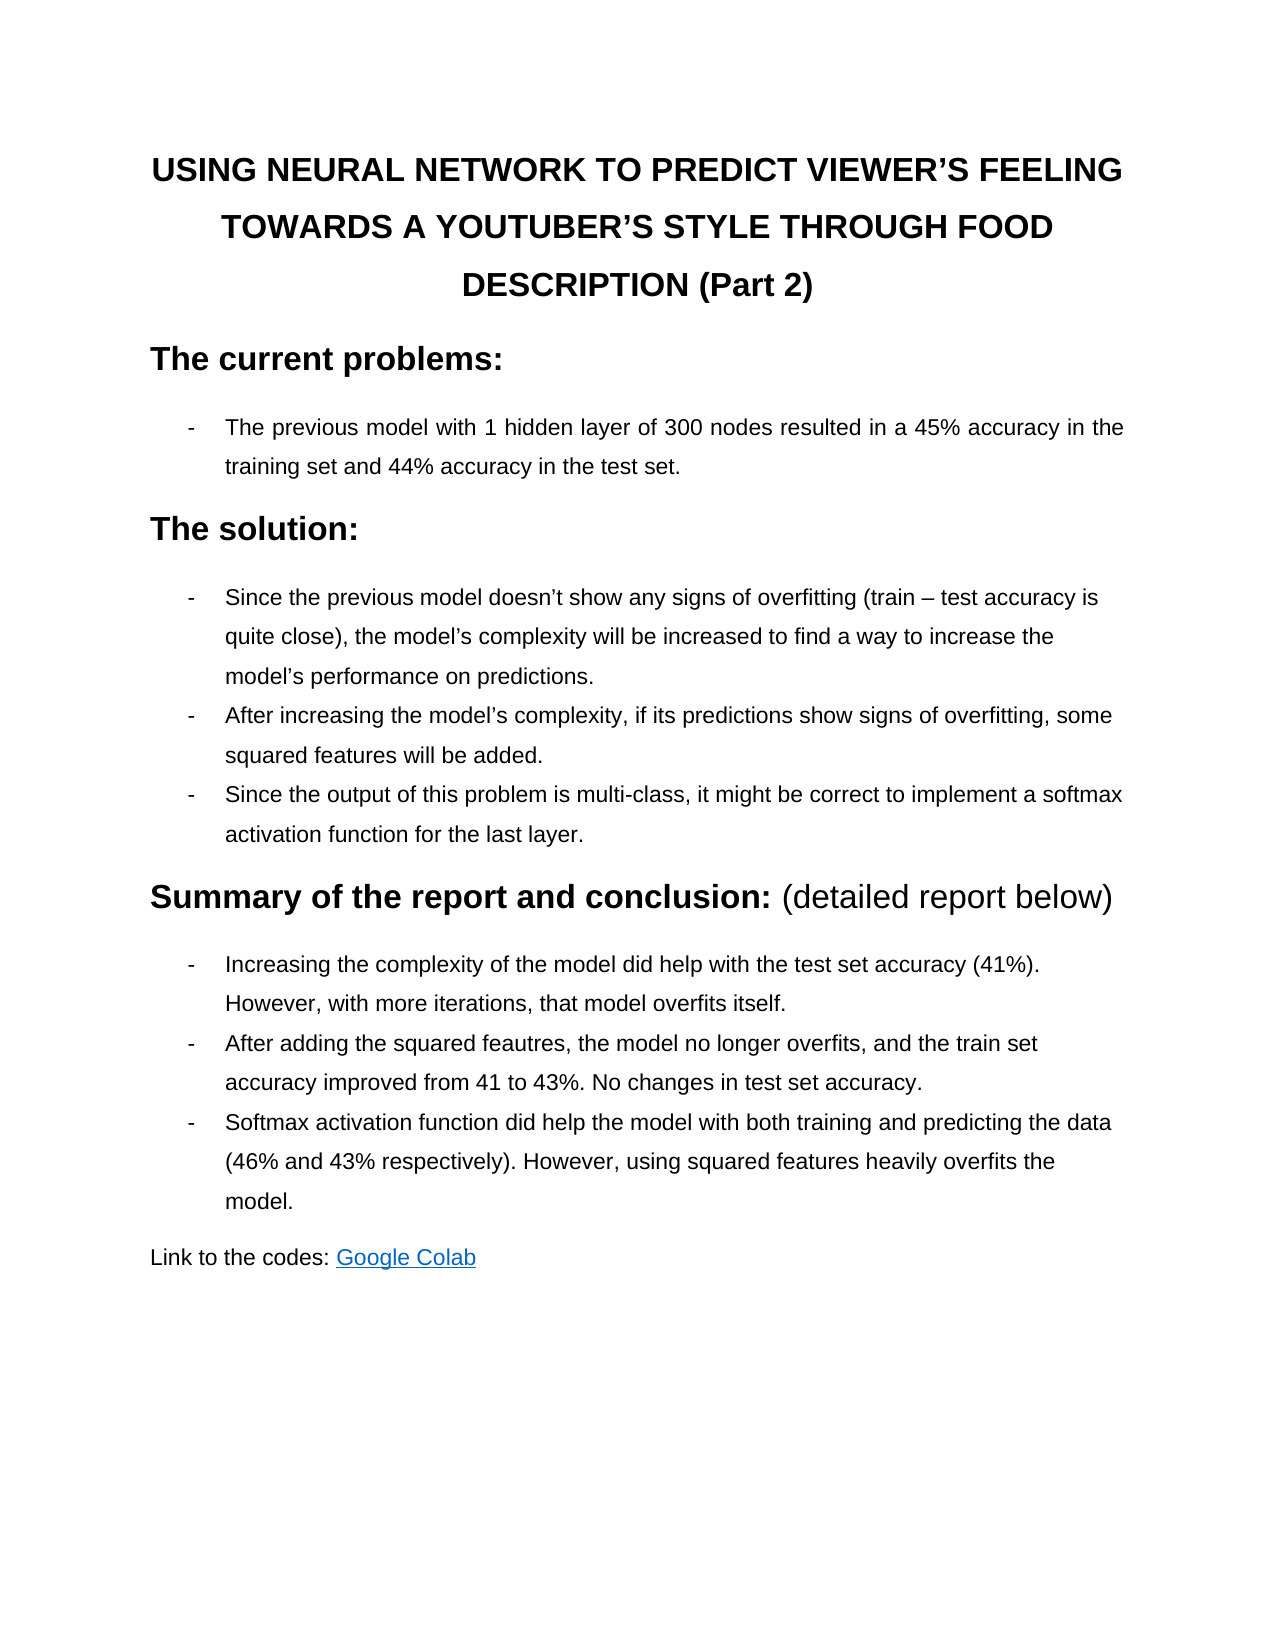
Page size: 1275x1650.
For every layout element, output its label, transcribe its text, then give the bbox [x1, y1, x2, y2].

text Summary of the report and conclusion: (detailed report below) [150, 877, 1125, 915]
text USING NEURAL NETWORK TO PREDICT VIEWER’S FEELING TOWARDS A YOUTUBER’S STYLE THROUGH FOOD DESCRIPTION (Part 2) [150, 150, 1125, 304]
text The current problems: [150, 339, 1125, 378]
list The previous model with 1 hidden layer of 300 nodes resulted in a 45% accuracy in the training set and 44% accuracy in the test set. [187, 414, 1125, 479]
list After increasing the model’s complexity, if its predictions show signs of overfitting, some squared features will be added. [187, 702, 1125, 768]
text Link to the codes: Google Colab [150, 1244, 1125, 1270]
list After adding the squared feautres, the model no longer overfits, and the train set accuracy improved from 41 to 43%. No changes in test set accuracy. [187, 1030, 1125, 1096]
text The solution: [150, 509, 1125, 548]
list Since the previous model doesn’t show any signs of overfitting (train – test accuracy is quite close), the model’s complexity will be increased to find a way to increase the model’s performance on predictions. [187, 584, 1125, 689]
list Increasing the complexity of the model did help with the test set accuracy (41%). However, with more iterations, that model overfits itself. [187, 951, 1125, 1017]
list Since the output of this problem is multi-class, it might be correct to implement a softmax activation function for the last layer. [187, 781, 1125, 847]
list Softmax activation function did help the model with both training and predicting the data (46% and 43% respectively). However, using squared features heavily overfits the model. [187, 1109, 1125, 1214]
